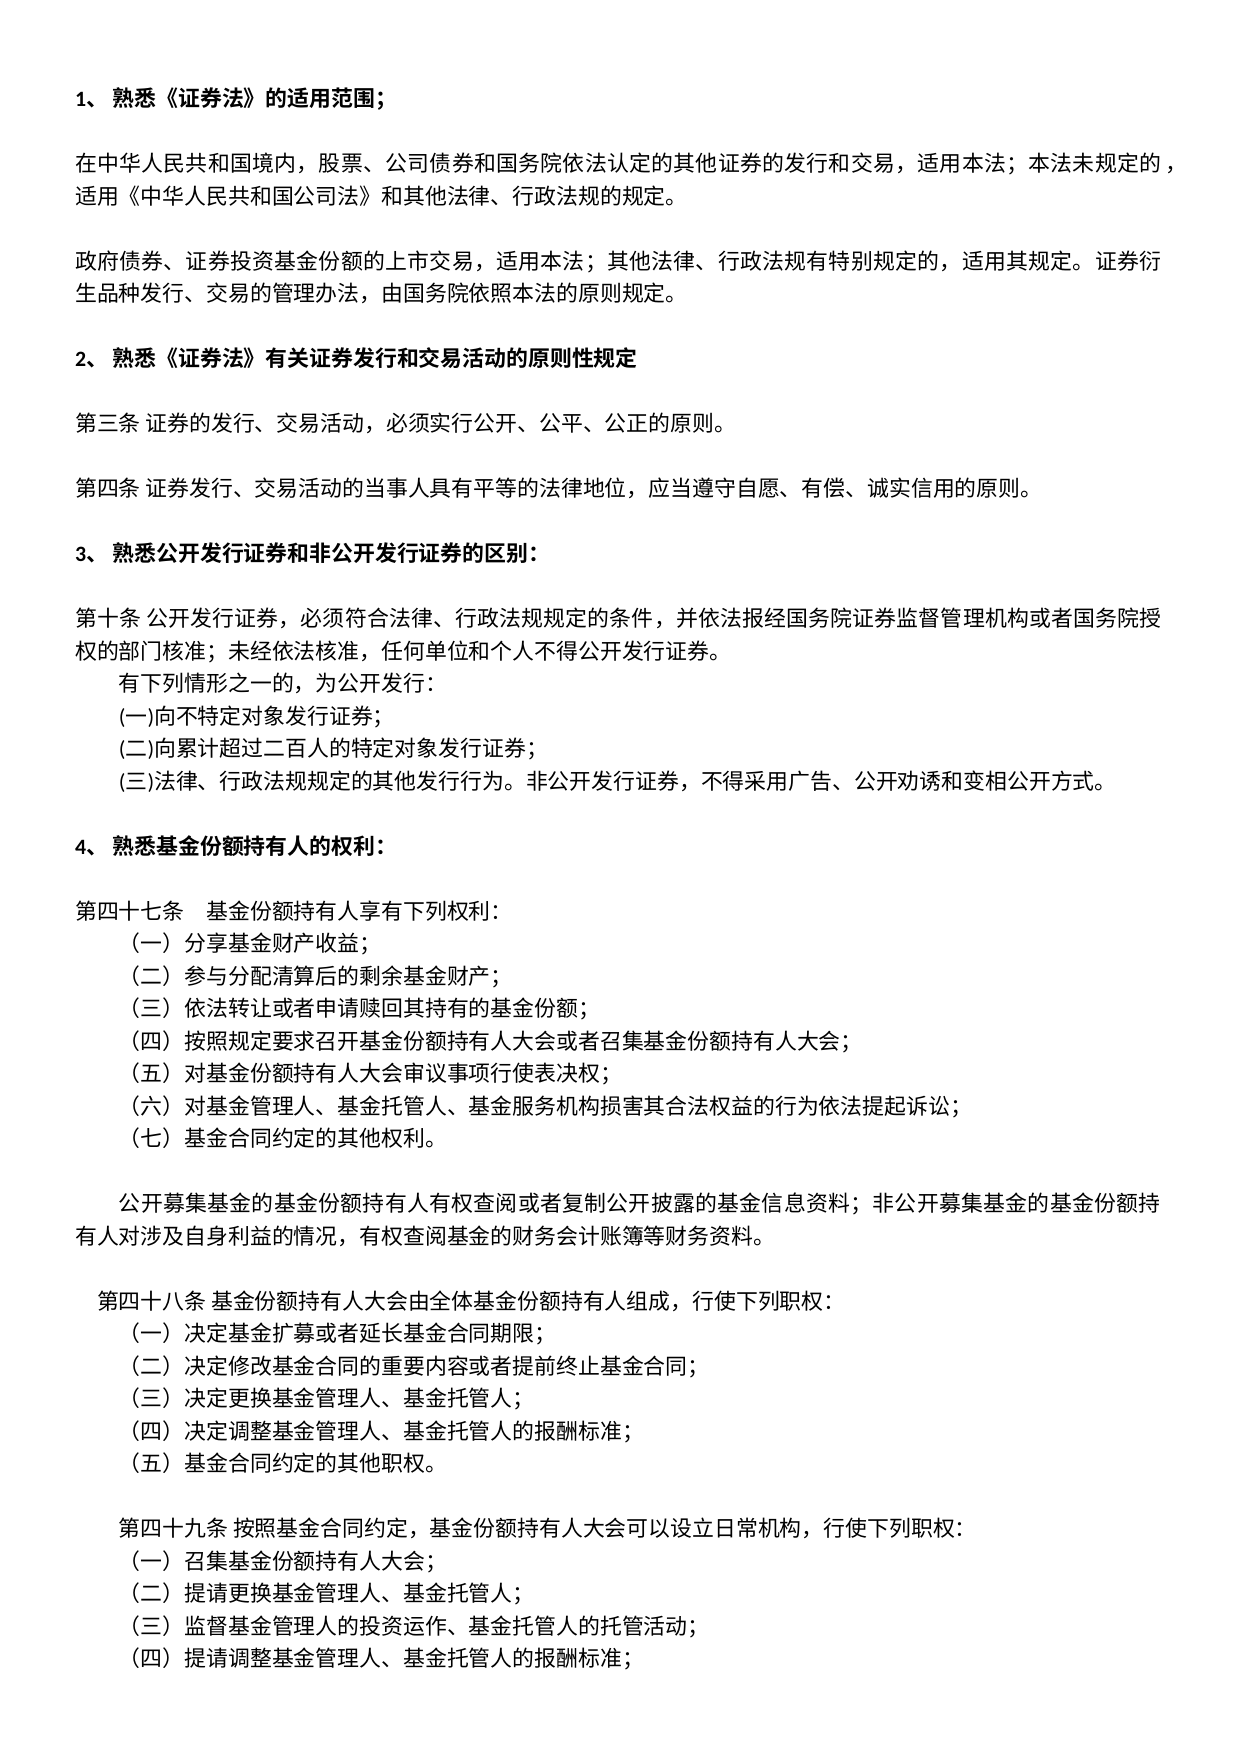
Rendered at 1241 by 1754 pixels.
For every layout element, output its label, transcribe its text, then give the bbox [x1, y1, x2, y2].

text （四）按照规定要求召开基金份额持有人大会或者召集基金份额持有人大会； [75, 1023, 1165, 1056]
list 熟悉基金份额持有人的权利： [75, 828, 1165, 861]
text 第十条 公开发行证券，必须符合法律、行政法规规定的条件，并依法报经国务院证券监督管理机构或者国务院授权的部门核准；未经依法核准，任何单位和个人不得公开发行证券。 [75, 601, 1165, 666]
text （一）召集基金份额持有人大会； [75, 1543, 1165, 1576]
text （一）分享基金财产收益； [75, 926, 1165, 958]
text （二）提请更换基金管理人、基金托管人； [75, 1576, 1165, 1608]
text （五）基金合同约定的其他职权。 [75, 1446, 1165, 1478]
text （四）提请调整基金管理人、基金托管人的报酬标准； [75, 1641, 1165, 1673]
text 第四条 证券发行、交易活动的当事人具有平等的法律地位，应当遵守自愿、有偿、诚实信用的原则。 [75, 471, 1165, 503]
text （三）依法转让或者申请赎回其持有的基金份额； [75, 991, 1165, 1023]
text 公开募集基金的基金份额持有人有权查阅或者复制公开披露的基金信息资料；非公开募集基金的基金份额持有人对涉及自身利益的情况，有权查阅基金的财务会计账簿等财务资料。 [75, 1186, 1165, 1251]
text 政府债券、证券投资基金份额的上市交易，适用本法；其他法律、行政法规有特别规定的，适用其规定。证券衍生品种发行、交易的管理办法，由国务院依照本法的原则规定。 [75, 243, 1165, 308]
text 第三条 证券的发行、交易活动，必须实行公开、公平、公正的原则。 [75, 406, 1165, 438]
text （三）监督基金管理人的投资运作、基金托管人的托管活动； [75, 1608, 1165, 1641]
text (三)法律、行政法规规定的其他发行行为。非公开发行证券，不得采用广告、公开劝诱和变相公开方式。 [75, 763, 1165, 796]
text （五）对基金份额持有人大会审议事项行使表决权； [75, 1056, 1165, 1088]
list 熟悉《证券法》的适用范围； [75, 81, 1165, 113]
text 第四十九条 按照基金合同约定，基金份额持有人大会可以设立日常机构，行使下列职权： [75, 1511, 1165, 1543]
text （二）参与分配清算后的剩余基金财产； [75, 958, 1165, 991]
text 第四十八条 基金份额持有人大会由全体基金份额持有人组成，行使下列职权： [75, 1283, 1165, 1316]
text （一）决定基金扩募或者延长基金合同期限； [75, 1316, 1165, 1348]
list 熟悉公开发行证券和非公开发行证券的区别： [75, 536, 1165, 568]
text (一)向不特定对象发行证券； [75, 698, 1165, 731]
text (二)向累计超过二百人的特定对象发行证券； [75, 731, 1165, 763]
text 在中华人民共和国境内，股票、公司债券和国务院依法认定的其他证券的发行和交易，适用本法；本法未规定的，适用《中华人民共和国公司法》和其他法律、行政法规的规定。 [75, 146, 1165, 211]
text （三）决定更换基金管理人、基金托管人； [75, 1381, 1165, 1413]
text （七）基金合同约定的其他权利。 [75, 1121, 1165, 1153]
text （二）决定修改基金合同的重要内容或者提前终止基金合同； [75, 1348, 1165, 1381]
text 有下列情形之一的，为公开发行： [75, 666, 1165, 698]
text （四）决定调整基金管理人、基金托管人的报酬标准； [75, 1413, 1165, 1446]
text 第四十七条 基金份额持有人享有下列权利： [75, 893, 1165, 926]
text （六）对基金管理人、基金托管人、基金服务机构损害其合法权益的行为依法提起诉讼； [75, 1088, 1165, 1121]
list 熟悉《证券法》有关证券发行和交易活动的原则性规定 [75, 341, 1165, 373]
